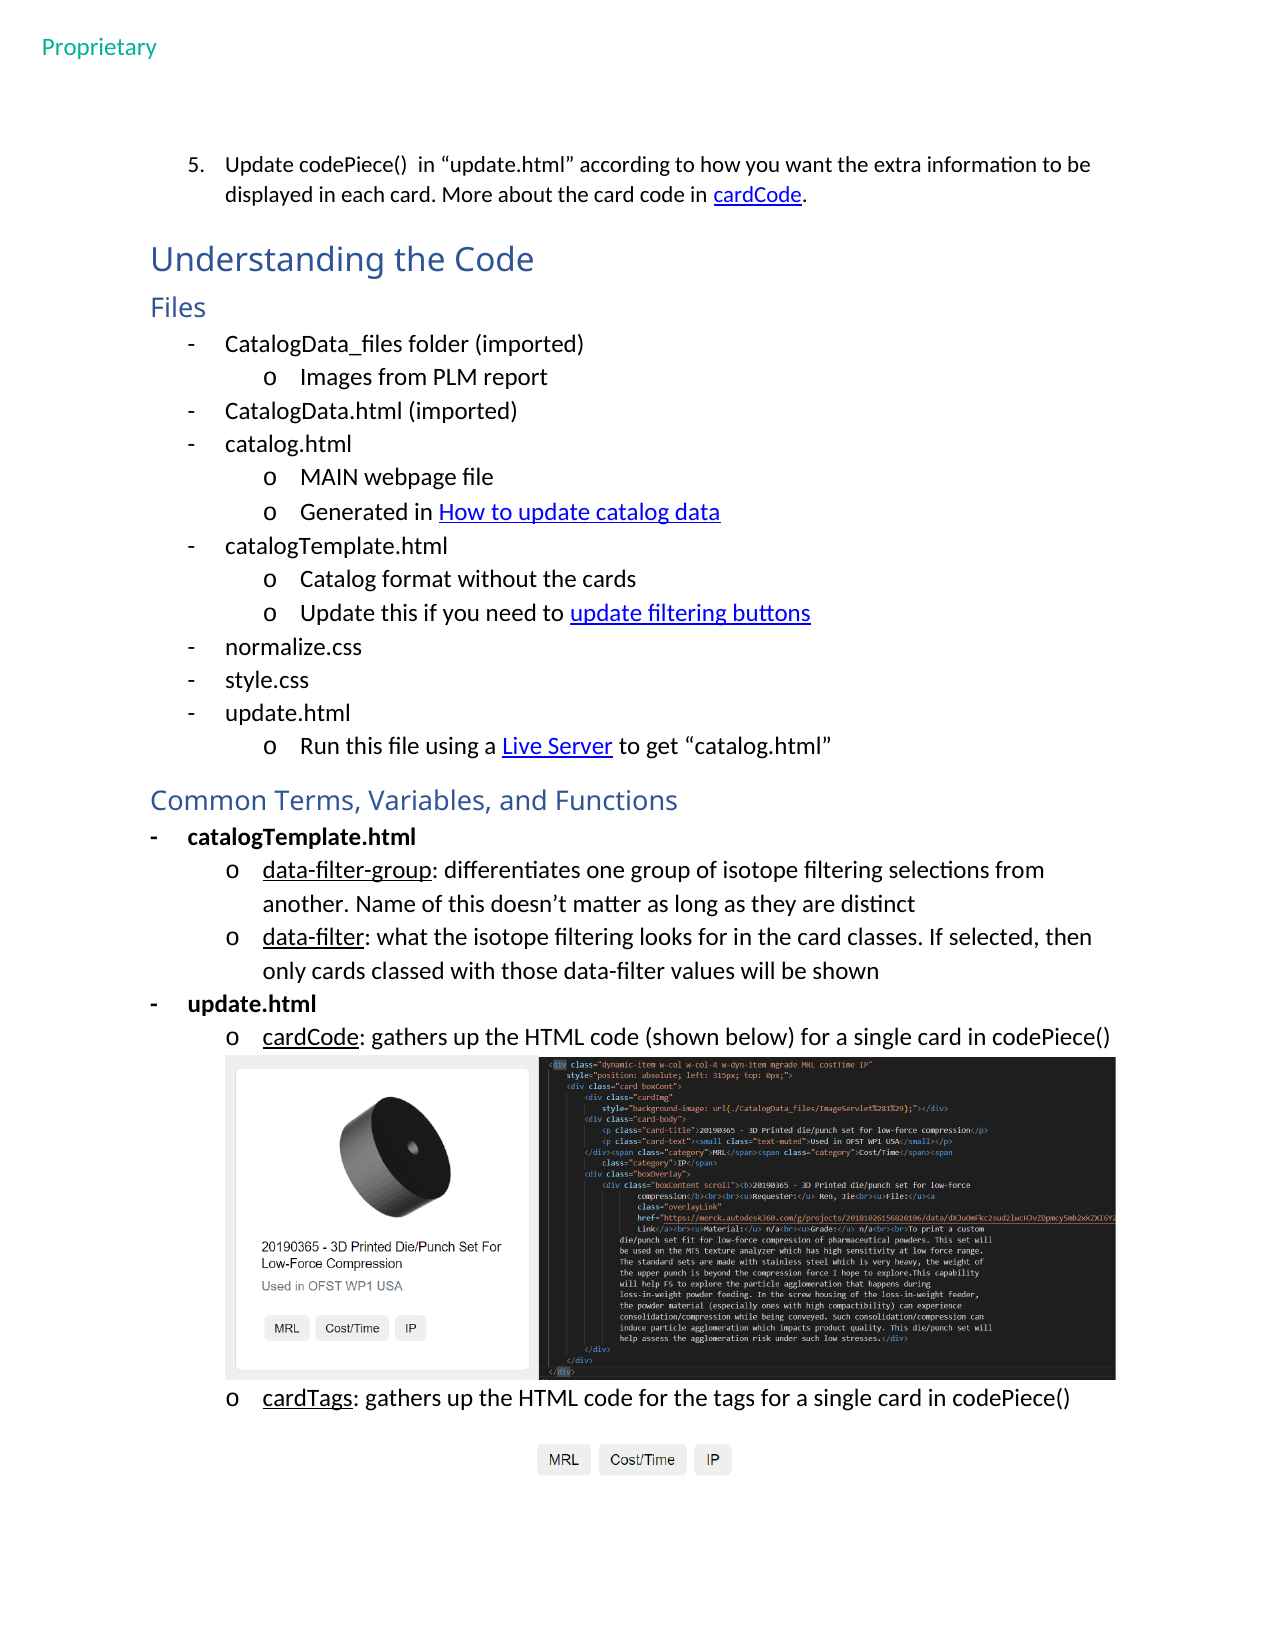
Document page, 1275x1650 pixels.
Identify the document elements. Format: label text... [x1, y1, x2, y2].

list Catalog format without the cards [262, 563, 1125, 594]
list Generated in How to update catalog data [262, 496, 1125, 527]
list cardCode: gathers up the HTML code (shown below) for a single card in codePiece() [225, 1021, 1125, 1053]
list style.css [187, 664, 1125, 695]
list Run this file using a Live Server to get “catalog.html” [262, 730, 1125, 762]
list CatalogData_files folder (imported) [187, 328, 1125, 359]
picture [523, 1432, 752, 1484]
subtitle Common Terms, Variables, and Functions [150, 781, 1125, 818]
subtitle Understanding the Code [150, 235, 1125, 281]
list MAIN webpage file [262, 461, 1125, 493]
list normalize.css [187, 631, 1125, 662]
list cardTags: gathers up the HTML code for the tags for a single card in codePiece() [225, 1382, 1125, 1413]
picture [225, 1055, 1116, 1380]
list update.html [150, 988, 1125, 1018]
list Update codePiece() in “update.html” according to how you want the extra information to be displayed in each card. More about the card code in cardCode. [187, 150, 1125, 208]
list catalogTemplate.html [150, 821, 1125, 851]
subtitle Files [150, 288, 1125, 325]
list data-filter-group: differentiates one group of isotope filtering selections from another. Name of this doesn’t matter as long as they are distinct [225, 854, 1125, 918]
list catalog.html [187, 428, 1125, 459]
list Images from PLM report [262, 361, 1125, 393]
list CatalogData.html (imported) [187, 396, 1125, 426]
list Update this if you need to update filtering buttons [262, 597, 1125, 629]
list catalogTemplate.html [187, 530, 1125, 560]
list update.html [187, 697, 1125, 728]
list data-filter: what the isotope filtering looks for in the card classes. If selected, then only cards classed with those data-filter values will be shown [225, 921, 1125, 986]
